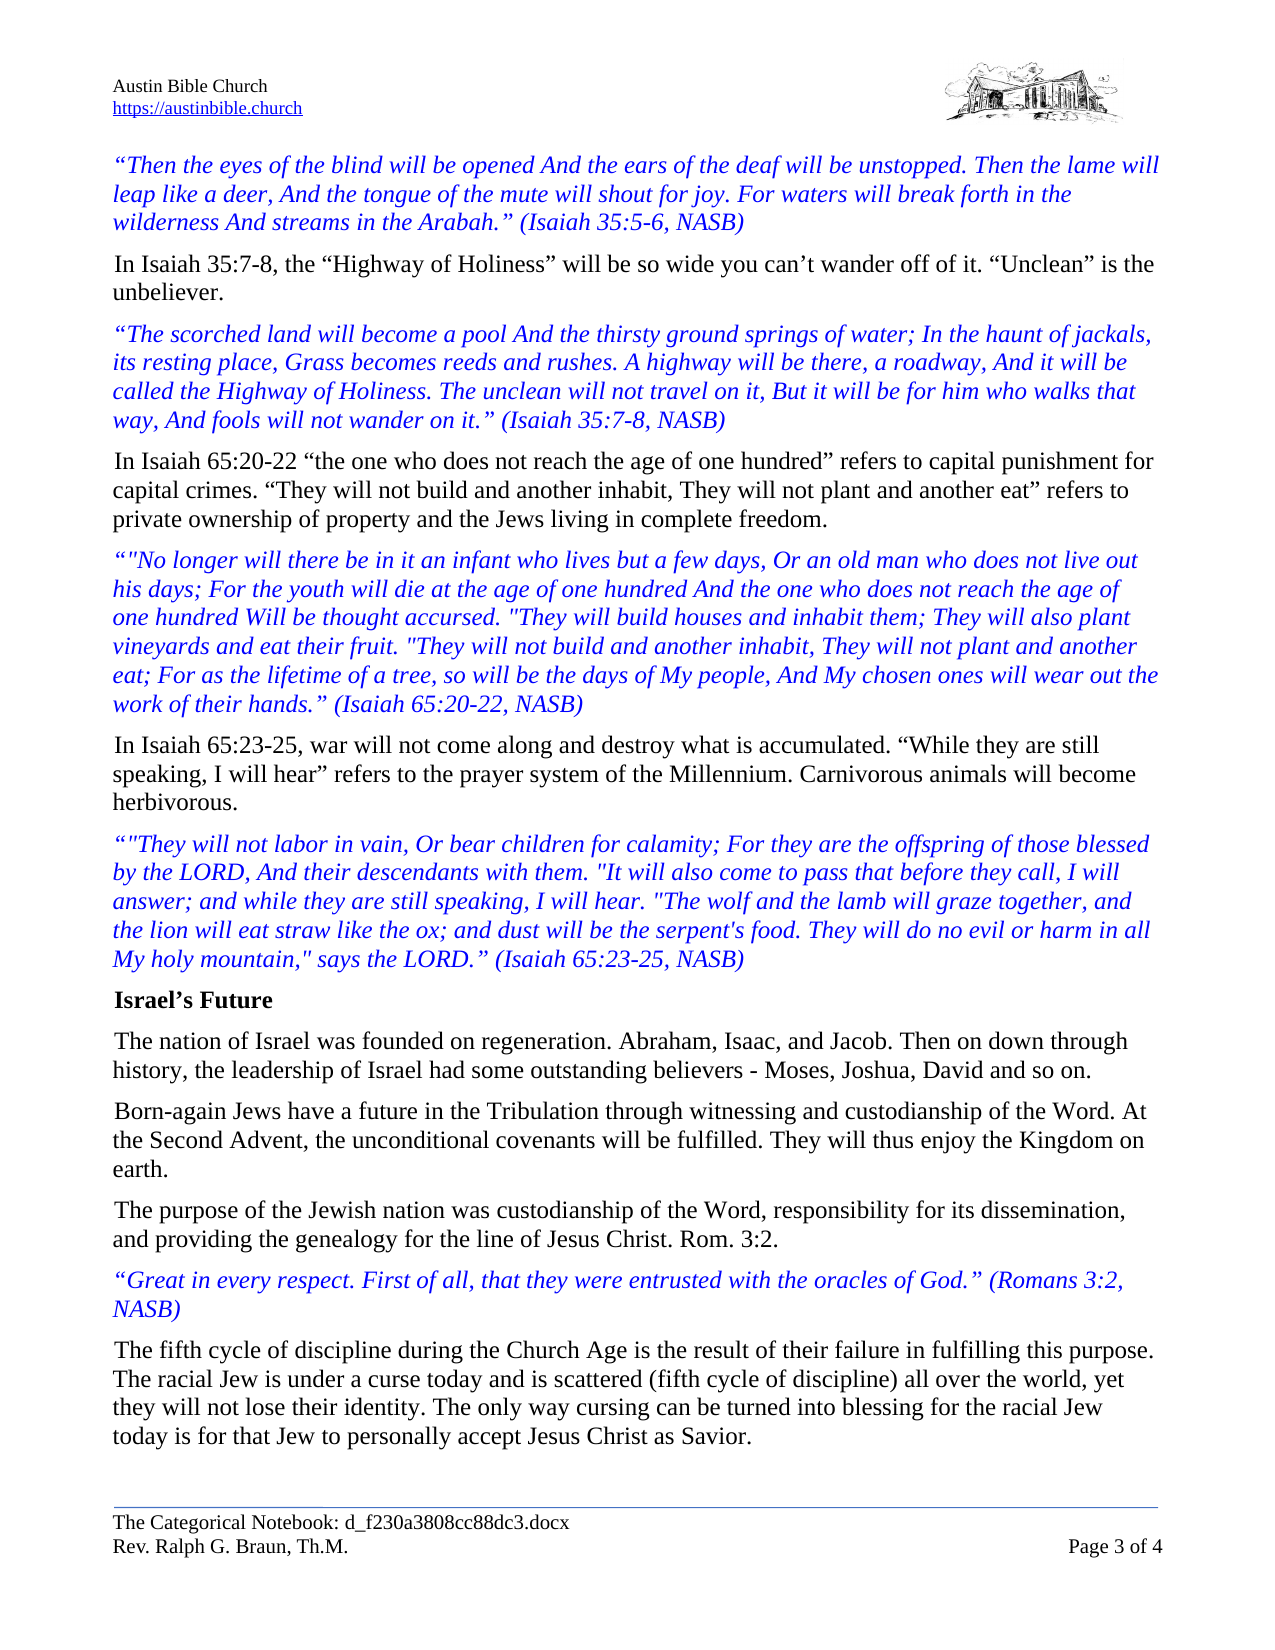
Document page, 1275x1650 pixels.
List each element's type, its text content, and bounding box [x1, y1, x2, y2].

text The fifth cycle of discipline during the Church Age is the result of their failure in fulfilling this purpose. The racial Jew is under a curse today and is scattered (fifth cycle of discipline) all over the world, yet they will not lose their identity. The only way cursing can be turned into blessing for the racial Jew today is for that Jew to personally accept Jesus Christ as Savior. [112, 1335, 1162, 1450]
text The nation of Israel was founded on regeneration. Abraham, Isaac, and Jacob. Then on down through history, the leadership of Israel had some outstanding believers - Moses, Joshua, David and so on. [112, 1026, 1162, 1084]
picture [944, 58, 1124, 125]
text The purpose of the Jewish nation was custodianship of the Word, responsibility for its dissemination, and providing the genealogy for the line of Jesus Christ. Rom. 3:2. [112, 1195, 1162, 1252]
text “The scorched land will become a pool And the thirsty ground springs of water; In the haunt of jackals, its resting place, Grass becomes reeds and rushes. A highway will be there, a roadway, And it will be called the Highway of Holiness. The unclean will not travel on it, But it will be for him who walks that way, And fools will not wander on it.” (Isaiah 35:7-8, NASB) [112, 319, 1162, 434]
text Israel’s Future [112, 985, 1162, 1014]
text “"No longer will there be in it an infant who lives but a few days, Or an old man who does not live out his days; For the youth will die at the age of one hundred And the one who does not reach the age of one hundred Will be thought accursed. "They will build houses and inhabit them; They will also plant vineyards and eat their fruit. "They will not build and another inhabit, They will not plant and another eat; For as the lifetime of a tree, so will be the days of My people, And My chosen ones will wear out the work of their hands.” (Isaiah 65:20-22, NASB) [112, 545, 1162, 717]
text Born-again Jews have a future in the Tribulation through witnessing and custodianship of the Word. At the Second Advent, the unconditional covenants will be fulfilled. They will thus enjoy the Kingdom on earth. [112, 1096, 1162, 1182]
text “"They will not labor in vain, Or bear children for calamity; For they are the offspring of those blessed by the LORD, And their descendants with them. "It will also come to pass that before they call, I will answer; and while they are still speaking, I will hear. "The wolf and the lamb will graze together, and the lion will eat straw like the ox; and dust will be the serpent's food. They will do no evil or harm in all My holy mountain," says the LORD.” (Isaiah 65:23-25, NASB) [112, 829, 1162, 972]
text “Then the eyes of the blind will be opened And the ears of the deaf will be unstopped. Then the lame will leap like a deer, And the tongue of the mute will shout for joy. For waters will break forth in the wilderness And streams in the Arabah.” (Isaiah 35:5-6, NASB) [112, 150, 1162, 236]
text In Isaiah 35:7-8, the “Highway of Holiness” will be so wide you can’t wander off of it. “Unclean” is the unbeliever. [112, 249, 1162, 306]
text In Isaiah 65:20-22 “the one who does not reach the age of one hundred” refers to capital punishment for capital crimes. “They will not build and another inhabit, They will not plant and another eat” refers to private ownership of property and the Jews living in complete freedom. [112, 446, 1162, 532]
text In Isaiah 65:23-25, war will not come along and destroy what is accumulated. “While they are still speaking, I will hear” refers to the prayer system of the Millennium. Carnivorous animals will become herbivorous. [112, 730, 1162, 816]
text “Great in every respect. First of all, that they were entrusted with the oracles of God.” (Romans 3:2, NASB) [112, 1265, 1162, 1322]
